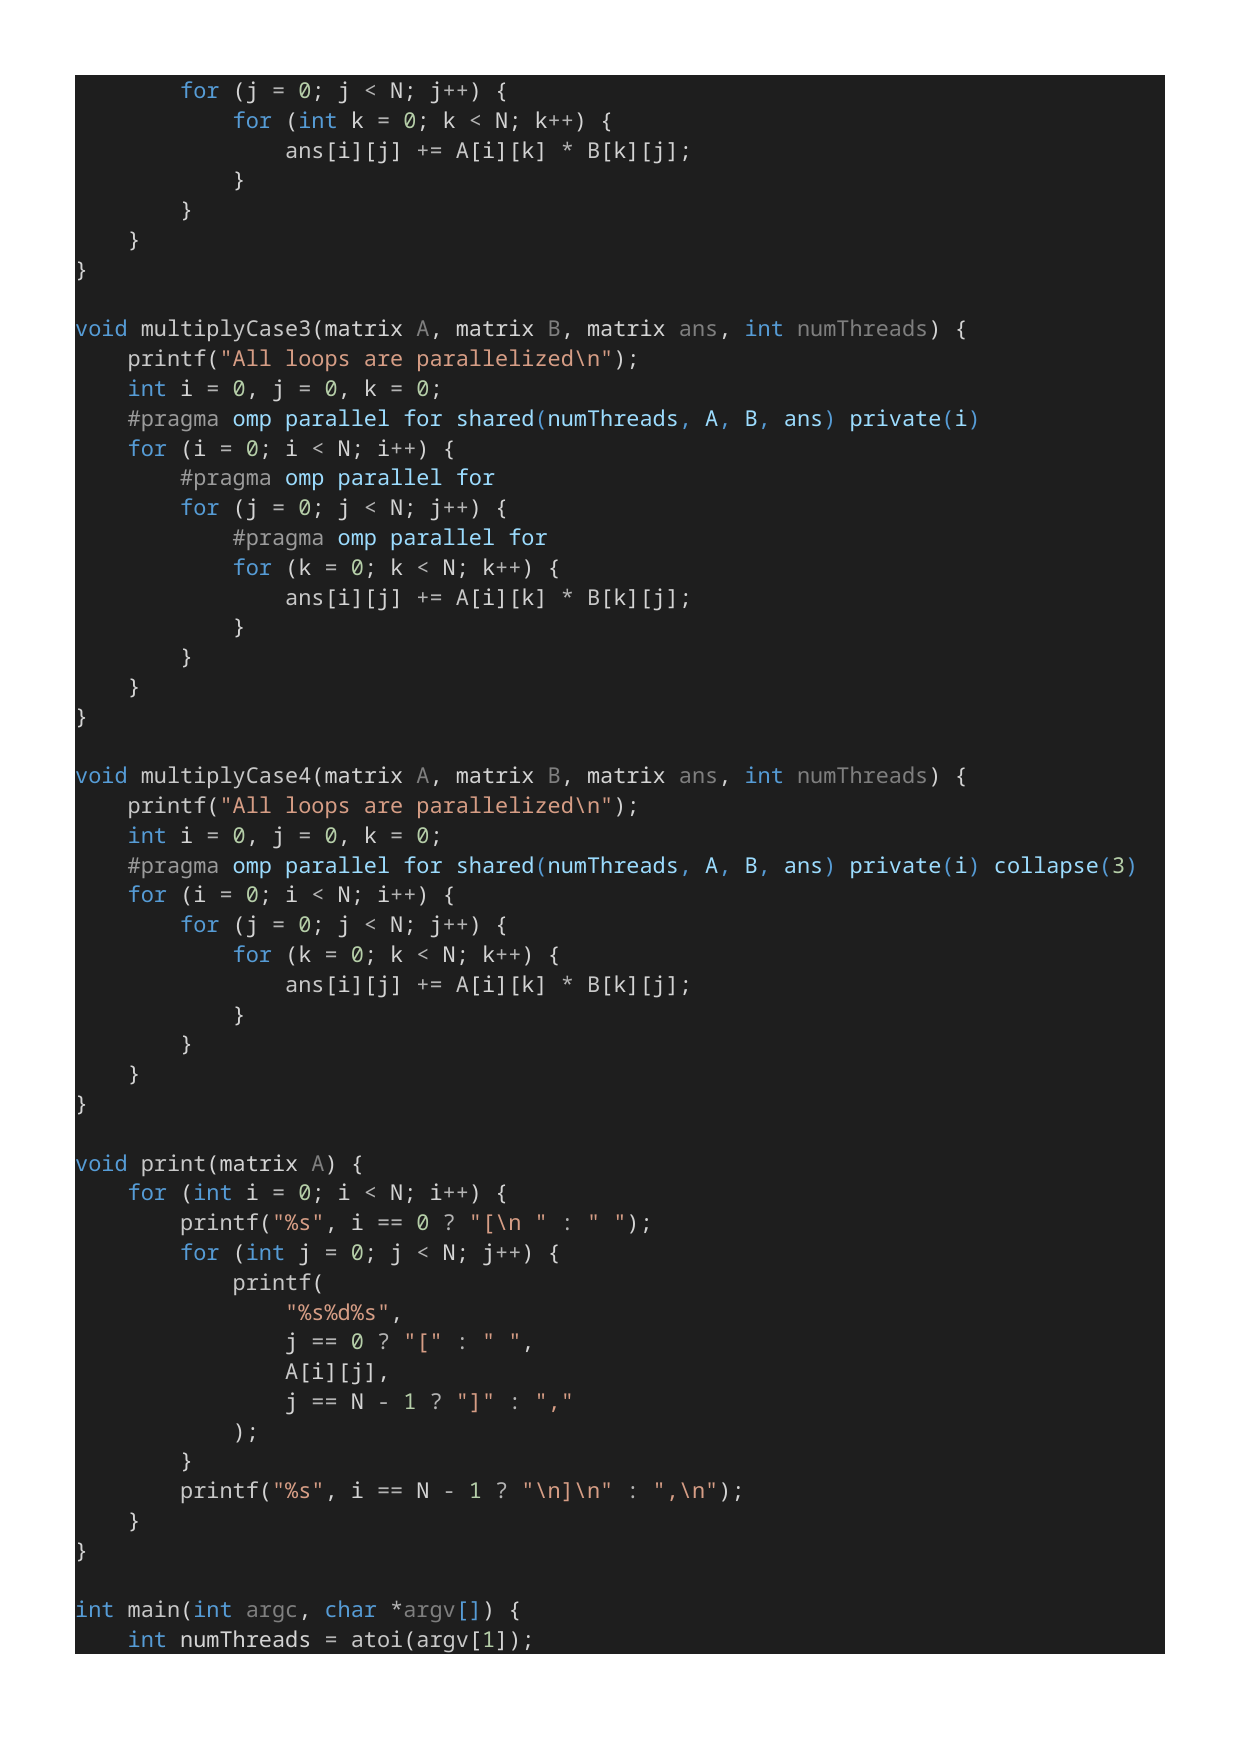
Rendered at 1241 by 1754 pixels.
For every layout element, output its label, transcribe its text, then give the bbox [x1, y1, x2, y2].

text } [75, 1088, 1165, 1118]
text for (j = 0; j < N; j++) { [75, 75, 1165, 105]
text #pragma omp parallel for shared(numThreads, A, B, ans) private(i) [75, 403, 1165, 432]
text } [75, 254, 1165, 283]
text printf("All loops are parallelized\n"); [75, 343, 1165, 373]
text } [75, 671, 1165, 701]
text } [75, 164, 1165, 194]
text } [75, 701, 1165, 730]
text } [75, 194, 1165, 224]
text for (int j = 0; j < N; j++) { [75, 1237, 1165, 1267]
text } [75, 641, 1165, 671]
text j == N - 1 ? "]" : "," [75, 1386, 1165, 1416]
text for (i = 0; i < N; i++) { [75, 432, 1165, 462]
text int i = 0, j = 0, k = 0; [75, 373, 1165, 403]
text void print(matrix A) { [75, 1147, 1165, 1177]
text ans[i][j] += A[i][k] * B[k][j]; [75, 969, 1165, 998]
text } [75, 1058, 1165, 1088]
text for (i = 0; i < N; i++) { [75, 879, 1165, 909]
text A[i][j], [75, 1356, 1165, 1386]
text #pragma omp parallel for shared(numThreads, A, B, ans) private(i) collapse(3) [75, 849, 1165, 879]
text for (int k = 0; k < N; k++) { [75, 105, 1165, 134]
text } [75, 1505, 1165, 1535]
text void multiplyCase3(matrix A, matrix B, matrix ans, int numThreads) { [75, 313, 1165, 343]
text } [75, 1445, 1165, 1475]
text } [75, 224, 1165, 254]
text for (j = 0; j < N; j++) { [75, 492, 1165, 522]
text for (int i = 0; i < N; i++) { [75, 1177, 1165, 1207]
text #pragma omp parallel for [75, 522, 1165, 552]
text } [75, 1535, 1165, 1564]
text "%s%d%s", [75, 1296, 1165, 1326]
text ans[i][j] += A[i][k] * B[k][j]; [75, 581, 1165, 611]
text ); [75, 1416, 1165, 1445]
text } [75, 1028, 1165, 1058]
text ans[i][j] += A[i][k] * B[k][j]; [75, 134, 1165, 164]
text int main(int argc, char *argv[]) { [75, 1594, 1165, 1624]
text int numThreads = atoi(argv[1]); [75, 1624, 1165, 1654]
text } [75, 998, 1165, 1028]
text printf("%s", i == 0 ? "[\n " : " "); [75, 1207, 1165, 1237]
text } [75, 611, 1165, 641]
text printf("All loops are parallelized\n"); [75, 790, 1165, 820]
text void multiplyCase4(matrix A, matrix B, matrix ans, int numThreads) { [75, 760, 1165, 790]
text for (k = 0; k < N; k++) { [75, 552, 1165, 581]
text printf("%s", i == N - 1 ? "\n]\n" : ",\n"); [75, 1475, 1165, 1505]
text int i = 0, j = 0, k = 0; [75, 820, 1165, 849]
text for (j = 0; j < N; j++) { [75, 909, 1165, 939]
text #pragma omp parallel for [75, 462, 1165, 492]
text j == 0 ? "[" : " ", [75, 1326, 1165, 1356]
text for (k = 0; k < N; k++) { [75, 939, 1165, 969]
text printf( [75, 1267, 1165, 1296]
